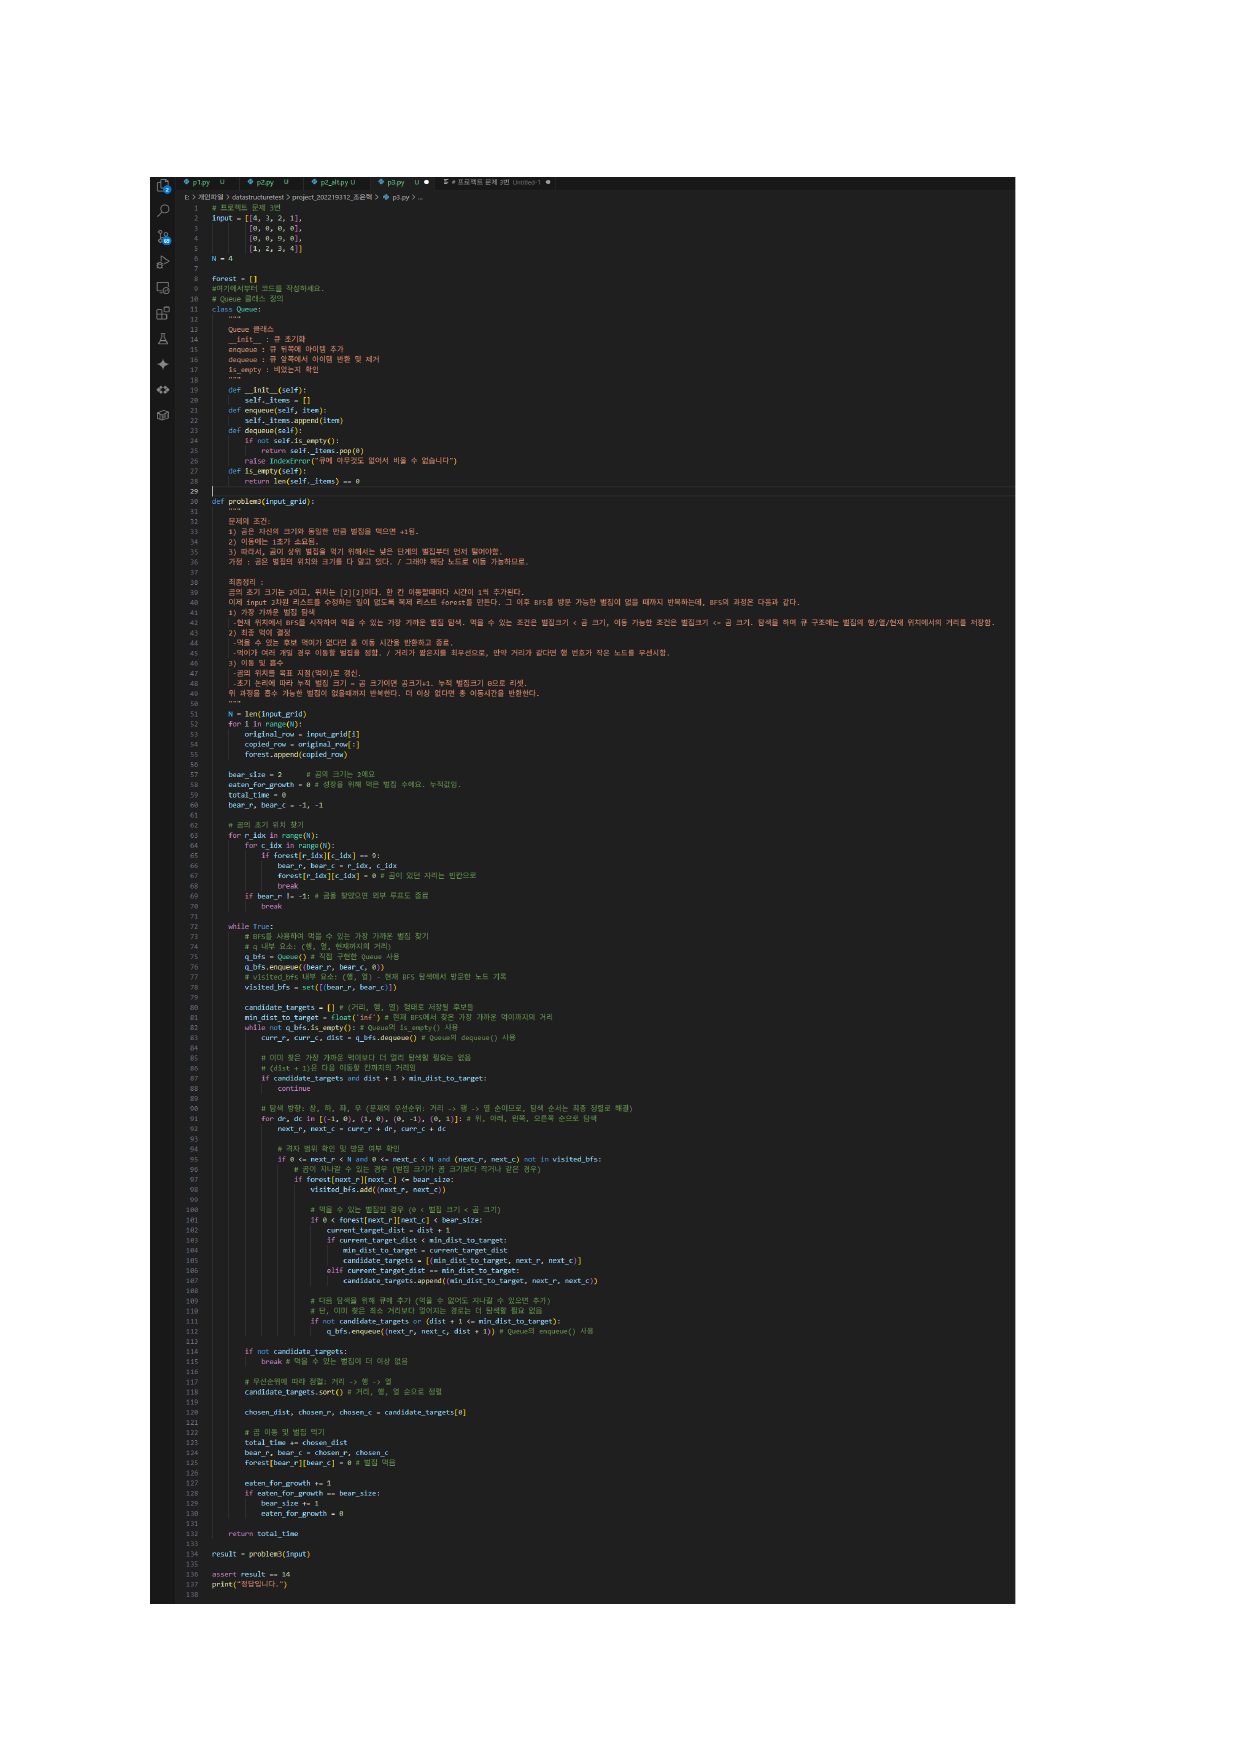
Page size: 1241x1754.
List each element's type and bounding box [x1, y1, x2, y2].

picture [150, 177, 1016, 1604]
